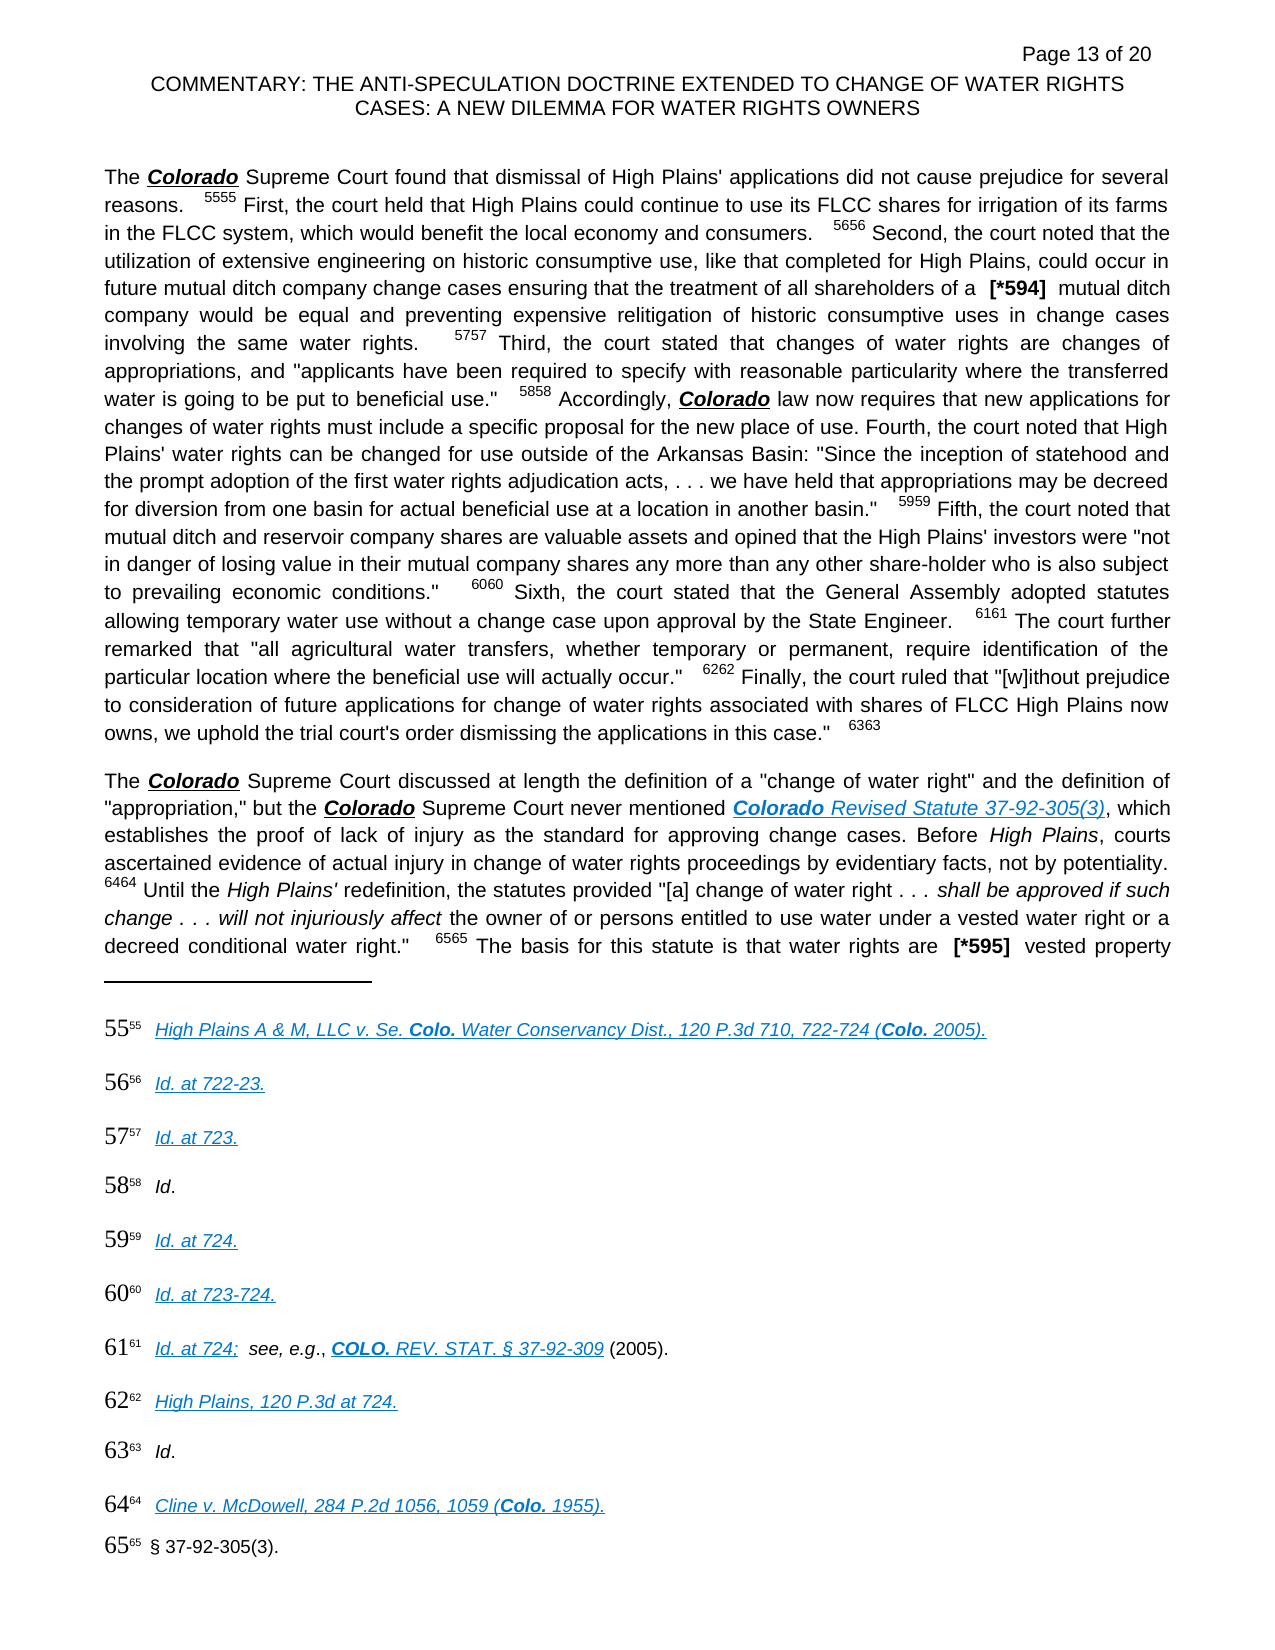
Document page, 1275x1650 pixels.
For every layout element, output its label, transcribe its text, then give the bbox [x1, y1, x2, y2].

text The Colorado Supreme Court found that dismissal of High Plains' applications did not cause prejudice for several reasons. 55 First, the court held that High Plains could continue to use its FLCC shares for irrigation of its farms in the FLCC system, which would benefit the local economy and consumers. 56 Second, the court noted that the utilization of extensive engineering on historic consumptive use, like that completed for High Plains, could occur in future mutual ditch company change cases ensuring that the treatment of all shareholders of a [*594] mutual ditch company would be equal and preventing expensive relitigation of historic consumptive uses in change cases involving the same water rights. 57 Third, the court stated that changes of water rights are changes of appropriations, and "applicants have been required to specify with reasonable particularity where the transferred water is going to be put to beneficial use." 58 Accordingly, Colorado law now requires that new applications for changes of water rights must include a specific proposal for the new place of use. Fourth, the court noted that High Plains' water rights can be changed for use outside of the Arkansas Basin: "Since the inception of statehood and the prompt adoption of the first water rights adjudication acts, . . . we have held that appropriations may be decreed for diversion from one basin for actual beneficial use at a location in another basin." 59 Fifth, the court noted that mutual ditch and reservoir company shares are valuable assets and opined that the High Plains' investors were "not in danger of losing value in their mutual company shares any more than any other share-holder who is also subject to prevailing economic conditions." 60 Sixth, the court stated that the General Assembly adopted statutes allowing temporary water use without a change case upon approval by the State Engineer. 61 The court further remarked that "all agricultural water transfers, whether temporary or permanent, require identification of the particular location where the beneficial use will actually occur." 62 Finally, the court ruled that "[w]ithout prejudice to consideration of future applications for change of water rights associated with shares of FLCC High Plains now owns, we uphold the trial court's order dismissing the applications in this case." 63 [104, 161, 1171, 745]
text The Colorado Supreme Court discussed at length the definition of a "change of water right" and the definition of "appropriation," but the Colorado Supreme Court never mentioned Colorado Revised Statute 37-92-305(3), which establishes the proof of lack of injury as the standard for approving change cases. Before High Plains, courts ascertained evidence of actual injury in change of water rights proceedings by evidentiary facts, not by potentiality. 64 Until the High Plains' redefinition, the statutes provided "[a] change of water right . . . shall be approved if such change . . . will not injuriously affect the owner of or persons entitled to use water under a vested water right or a decreed conditional water right." 65 The basis for this statute is that water rights are [*595] vested property rights under article XVI, section 6 of the Colorado Constitution. Colorado courts have long held that a water right is a property right. 66 The right to change one's water right is also a property right. 67 "Not only is the right to change the use of a vested water right an important component of the policy underlying the prior appropriation system as a whole, it is also an important stick in the bundle of rights that constitute a Colorado water right. 68 Until High Plains, the issue of injury was inherently fact specific and required the court to hear the evidence and make factual findings. 69 In a change proceeding, a water court was to determine the amount of beneficial historic consumptive use of the applicant's interest and impose the proper terms and conditions that would prevent injury to other appropriators. 70 [104, 766, 1171, 959]
